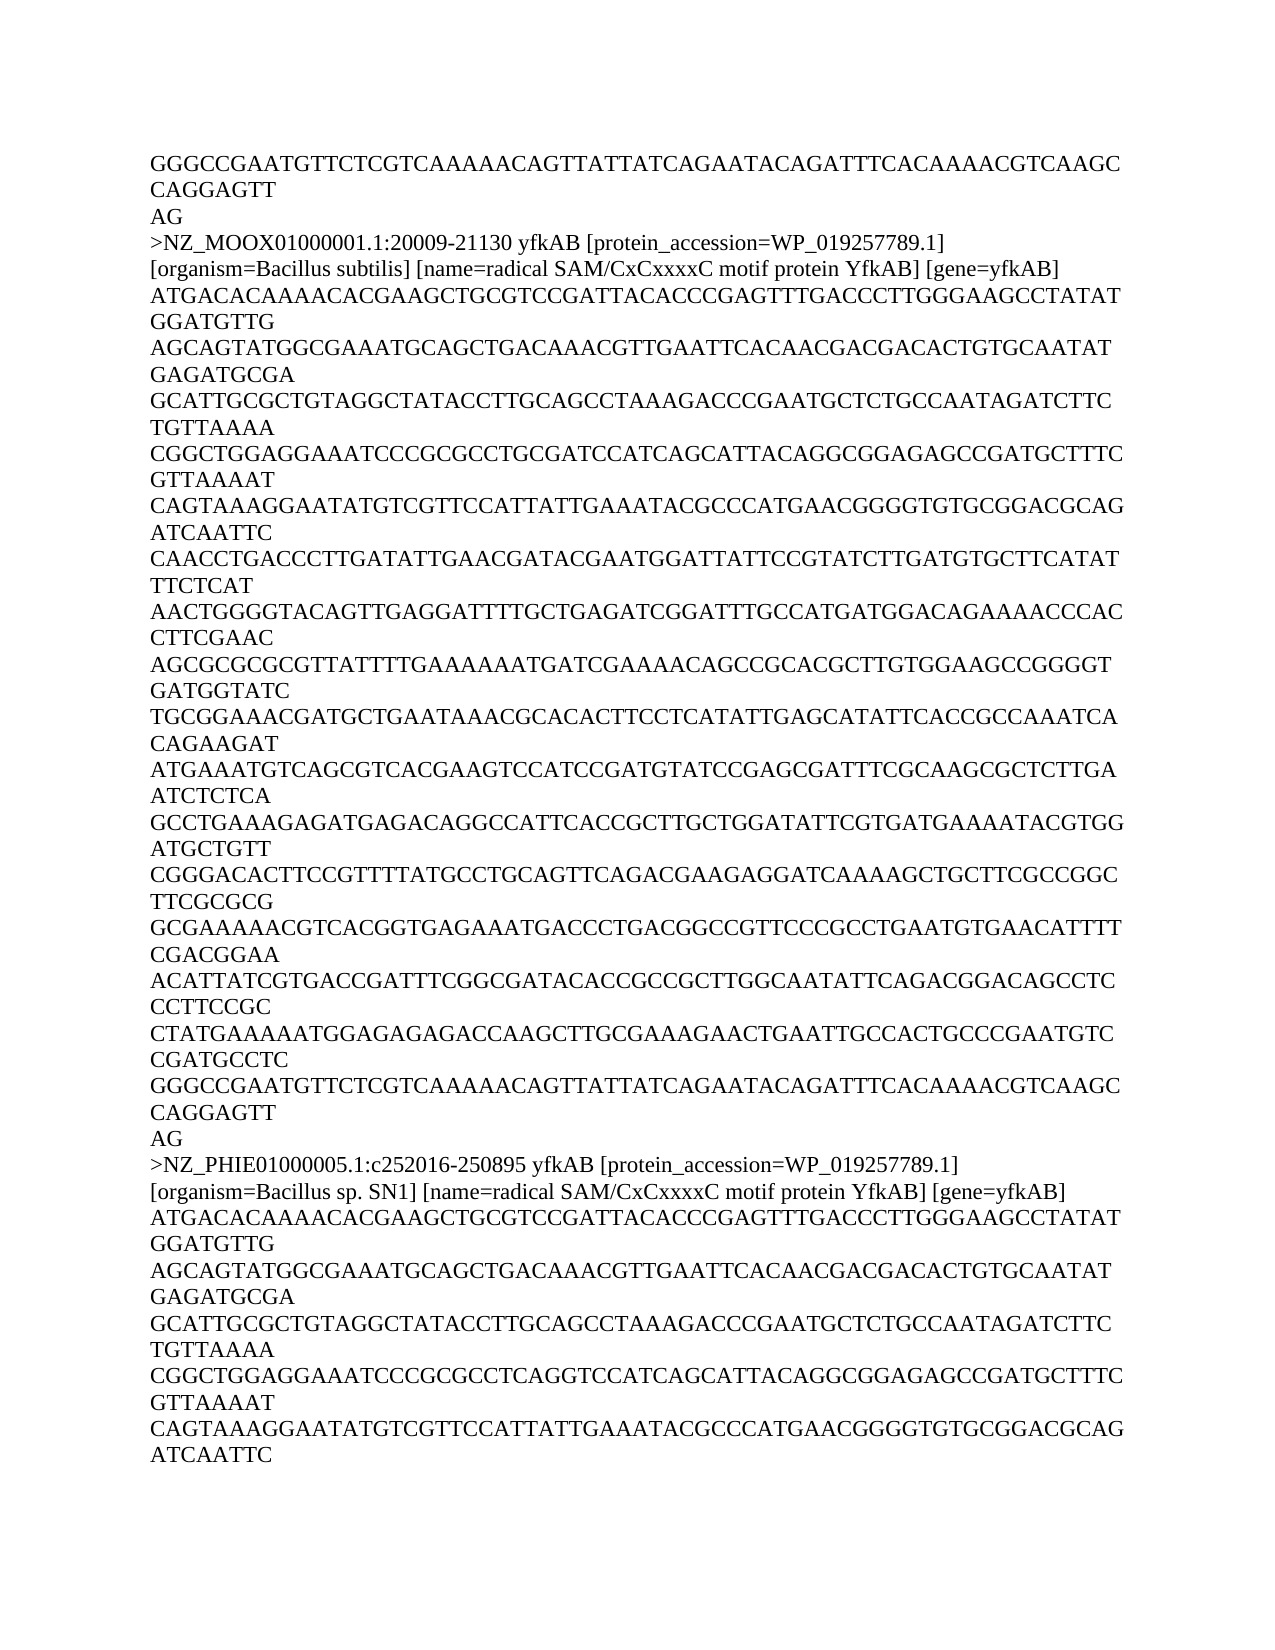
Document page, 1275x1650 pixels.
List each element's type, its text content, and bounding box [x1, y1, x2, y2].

text GGGCCGAATGTTCTCGTCAAAAACAGTTATTATCAGAATACAGATTTCACAAAACGTCAAGCCAGGAGTT [150, 1072, 1125, 1125]
text AGCAGTATGGCGAAATGCAGCTGACAAACGTTGAATTCACAACGACGACACTGTGCAATATGAGATGCGA [150, 334, 1125, 387]
text ATGAAATGTCAGCGTCACGAAGTCCATCCGATGTATCCGAGCGATTTCGCAAGCGCTCTTGAATCTCTCA [150, 756, 1125, 809]
text >NZ_MOOX01000001.1:20009-21130 yfkAB [protein_accession=WP_019257789.1] [organism=Bacillus subtilis] [name=radical SAM/CxCxxxxC motif protein YfkAB] [gene=yfkAB] [150, 229, 1125, 282]
text >NZ_PHIE01000005.1:c252016-250895 yfkAB [protein_accession=WP_019257789.1] [organism=Bacillus sp. SN1] [name=radical SAM/CxCxxxxC motif protein YfkAB] [gene=yfkAB] [150, 1151, 1125, 1204]
text CGGGACACTTCCGTTTTATGCCTGCAGTTCAGACGAAGAGGATCAAAAGCTGCTTCGCCGGCTTCGCGCG [150, 862, 1125, 914]
text GGGCCGAATGTTCTCGTCAAAAACAGTTATTATCAGAATACAGATTTCACAAAACGTCAAGCCAGGAGTT [150, 150, 1125, 203]
text CAGTAAAGGAATATGTCGTTCCATTATTGAAATACGCCCATGAACGGGGTGTGCGGACGCAGATCAATTC [150, 493, 1125, 545]
text CAACCTGACCCTTGATATTGAACGATACGAATGGATTATTCCGTATCTTGATGTGCTTCATATTTCTCAT [150, 545, 1125, 598]
text CTATGAAAAATGGAGAGAGACCAAGCTTGCGAAAGAACTGAATTGCCACTGCCCGAATGTCCGATGCCTC [150, 1020, 1125, 1072]
text CAGTAAAGGAATATGTCGTTCCATTATTGAAATACGCCCATGAACGGGGTGTGCGGACGCAGATCAATTC [150, 1415, 1125, 1468]
text GCATTGCGCTGTAGGCTATACCTTGCAGCCTAAAGACCCGAATGCTCTGCCAATAGATCTTCTGTTAAAA [150, 1309, 1125, 1362]
text GCATTGCGCTGTAGGCTATACCTTGCAGCCTAAAGACCCGAATGCTCTGCCAATAGATCTTCTGTTAAAA [150, 387, 1125, 440]
text AG [150, 1125, 1125, 1151]
text ATGACACAAAACACGAAGCTGCGTCCGATTACACCCGAGTTTGACCCTTGGGAAGCCTATATGGATGTTG [150, 1204, 1125, 1257]
text ACATTATCGTGACCGATTTCGGCGATACACCGCCGCTTGGCAATATTCAGACGGACAGCCTCCCTTCCGC [150, 967, 1125, 1020]
text CGGCTGGAGGAAATCCCGCGCCTCAGGTCCATCAGCATTACAGGCGGAGAGCCGATGCTTTCGTTAAAAT [150, 1362, 1125, 1415]
text GCGAAAAACGTCACGGTGAGAAATGACCCTGACGGCCGTTCCCGCCTGAATGTGAACATTTTCGACGGAA [150, 914, 1125, 967]
text AACTGGGGTACAGTTGAGGATTTTGCTGAGATCGGATTTGCCATGATGGACAGAAAACCCACCTTCGAAC [150, 598, 1125, 651]
text AG [150, 203, 1125, 229]
text AGCGCGCGCGTTATTTTGAAAAAATGATCGAAAACAGCCGCACGCTTGTGGAAGCCGGGGTGATGGTATC [150, 651, 1125, 703]
text ATGACACAAAACACGAAGCTGCGTCCGATTACACCCGAGTTTGACCCTTGGGAAGCCTATATGGATGTTG [150, 282, 1125, 334]
text CGGCTGGAGGAAATCCCGCGCCTGCGATCCATCAGCATTACAGGCGGAGAGCCGATGCTTTCGTTAAAAT [150, 440, 1125, 493]
text TGCGGAAACGATGCTGAATAAACGCACACTTCCTCATATTGAGCATATTCACCGCCAAATCACAGAAGAT [150, 703, 1125, 756]
text GCCTGAAAGAGATGAGACAGGCCATTCACCGCTTGCTGGATATTCGTGATGAAAATACGTGGATGCTGTT [150, 809, 1125, 862]
text AGCAGTATGGCGAAATGCAGCTGACAAACGTTGAATTCACAACGACGACACTGTGCAATATGAGATGCGA [150, 1257, 1125, 1309]
